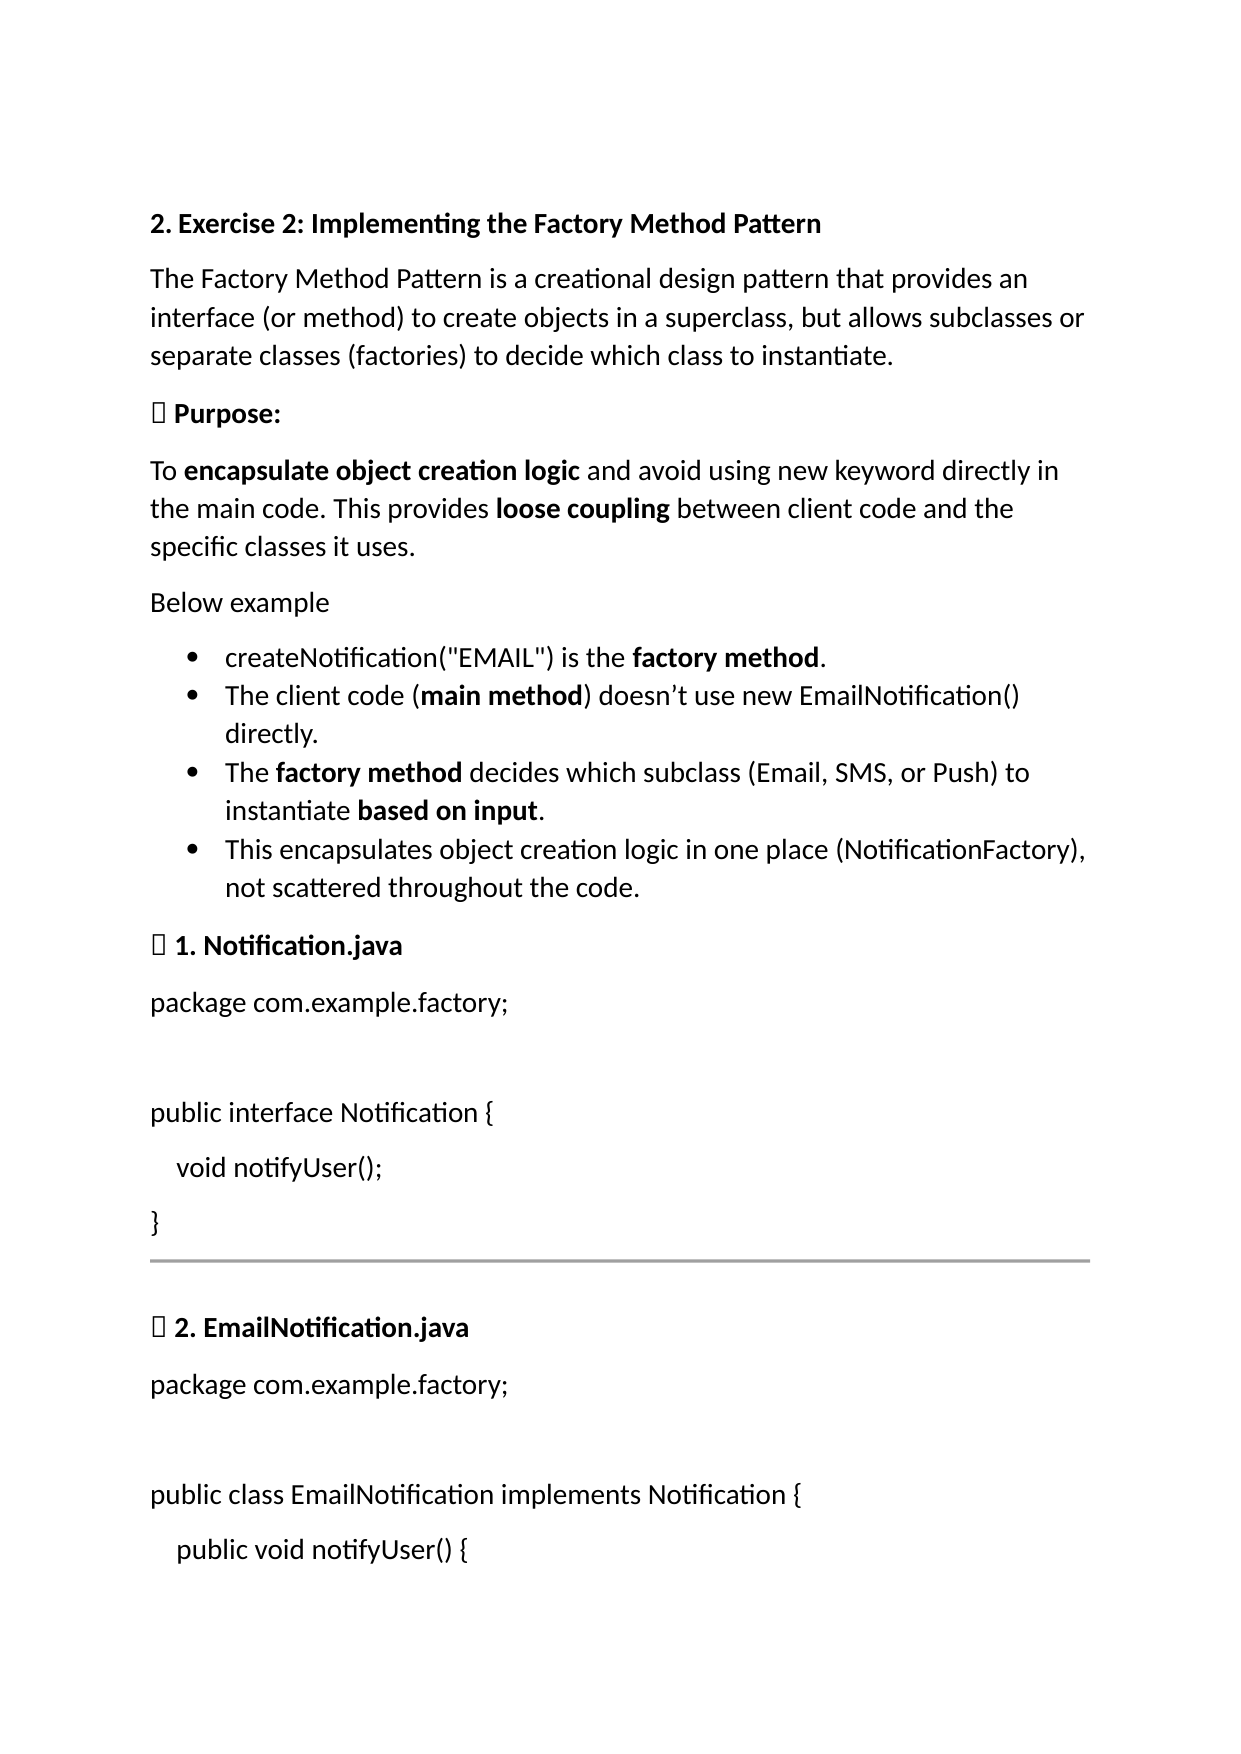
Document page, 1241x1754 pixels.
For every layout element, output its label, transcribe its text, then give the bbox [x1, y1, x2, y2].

text 🔸 2. EmailNotification.java [150, 1306, 1090, 1346]
text 🔷 Purpose: [150, 392, 1090, 432]
list The factory method decides which subclass (Email, SMS, or Push) to instantiate based on input. [187, 754, 1090, 828]
list The client code (main method) doesn’t use new EmailNotification() directly. [187, 677, 1090, 751]
text 🔸 1. Notification.java [150, 924, 1090, 964]
text public class EmailNotification implements Notification { [150, 1476, 1090, 1512]
text 2. Exercise 2: Implementing the Factory Method Pattern [150, 205, 1090, 241]
text public void notifyUser() { [150, 1531, 1090, 1567]
text Below example [150, 584, 1090, 619]
text package com.example.factory; [150, 1366, 1090, 1401]
list This encapsulates object creation logic in one place (NotificationFactory), not scattered throughout the code. [187, 831, 1090, 905]
text public interface Notification { [150, 1094, 1090, 1130]
list createNotification("EMAIL") is the factory method. [187, 639, 1090, 674]
text To encapsulate object creation logic and avoid using new keyword directly in the main code. This provides loose coupling between client code and the specific classes it uses. [150, 452, 1090, 564]
text The Factory Method Pattern is a creational design pattern that provides an interface (or method) to create objects in a superclass, but allows subclasses or separate classes (factories) to decide which class to instantiate. [150, 260, 1090, 373]
text void notifyUser(); [150, 1149, 1090, 1185]
text } [150, 1204, 1090, 1240]
text package com.example.factory; [150, 984, 1090, 1019]
